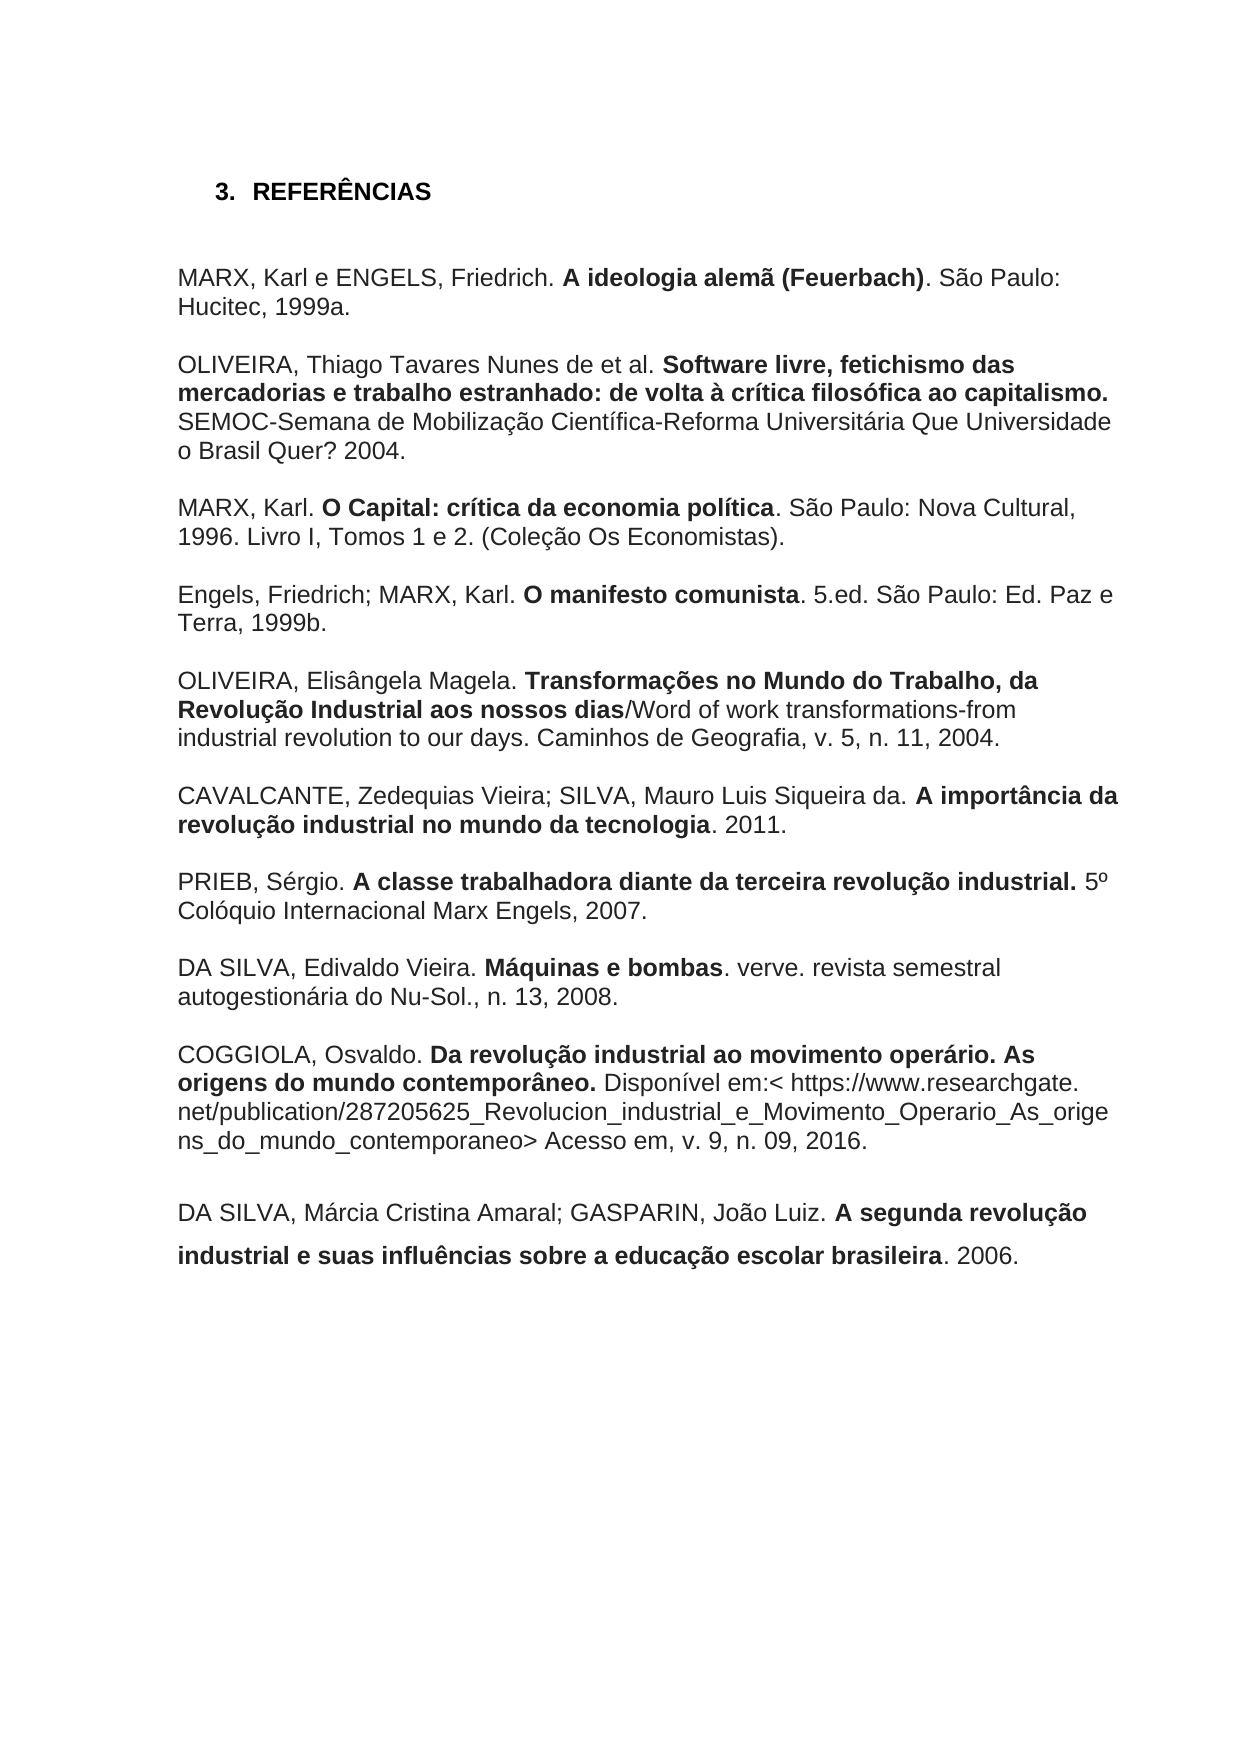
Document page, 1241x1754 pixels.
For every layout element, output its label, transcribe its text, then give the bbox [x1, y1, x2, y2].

text PRIEB, Sérgio. A classe trabalhadora diante da terceira revolução industrial. 5º Colóquio Internacional Marx Engels, 2007. [648, 867, 1122, 925]
text CAVALCANTE, Zedequias Vieira; SILVA, Mauro Luis Siqueira da. A importância da revolução industrial no mundo da tecnologia. 2011. [787, 781, 1122, 838]
text MARX, Karl e ENGELS, Friedrich. A ideologia alemã (Feuerbach). São Paulo: Hucitec, 1999a. [177, 263, 1122, 321]
text COGGIOLA, Osvaldo. Da revolução industrial ao movimento operário. As origens do mundo contemporâneo. Disponível em:< https://www.researchgate. net/publication/287205625_Revolucion_industrial_e_Movimento_Operario_As_origens_do_mundo_contemporaneo> Acesso em, v. 9, n. 09, 2016. [177, 1040, 1122, 1155]
text MARX, Karl. O Capital: crítica da economia política. São Paulo: Nova Cultural, 1996. Livro I, Tomos 1 e 2. (Coleção Os Economistas). [177, 493, 1122, 551]
text Engels, Friedrich; MARX, Karl. O manifesto comunista. 5.ed. São Paulo: Ed. Paz e Terra, 1999b. [177, 580, 1122, 637]
text OLIVEIRA, Thiago Tavares Nunes de et al. Software livre, fetichismo das mercadorias e trabalho estranhado: de volta à crítica filosófica ao capitalismo. SEMOC-Semana de Mobilização Científica-Reforma Universitária Que Universidade o Brasil Quer? 2004. [177, 350, 1122, 465]
text OLIVEIRA, Elisângela Magela. Transformações no Mundo do Trabalho, da Revolução Industrial aos nossos dias/Word of work transformations-from industrial revolution to our days. Caminhos de Geografia, v. 5, n. 11, 2004. [177, 666, 1122, 752]
text DA SILVA, Márcia Cristina Amaral; GASPARIN, João Luiz. A segunda revolução industrial e suas influências sobre a educação escolar brasileira. 2006. [177, 1155, 1122, 1270]
text DA SILVA, Edivaldo Vieira. Máquinas e bombas. verve. revista semestral autogestionária do Nu-Sol., n. 13, 2008. [177, 953, 1122, 1011]
subtitle REFERÊNCIAS [215, 177, 1122, 206]
